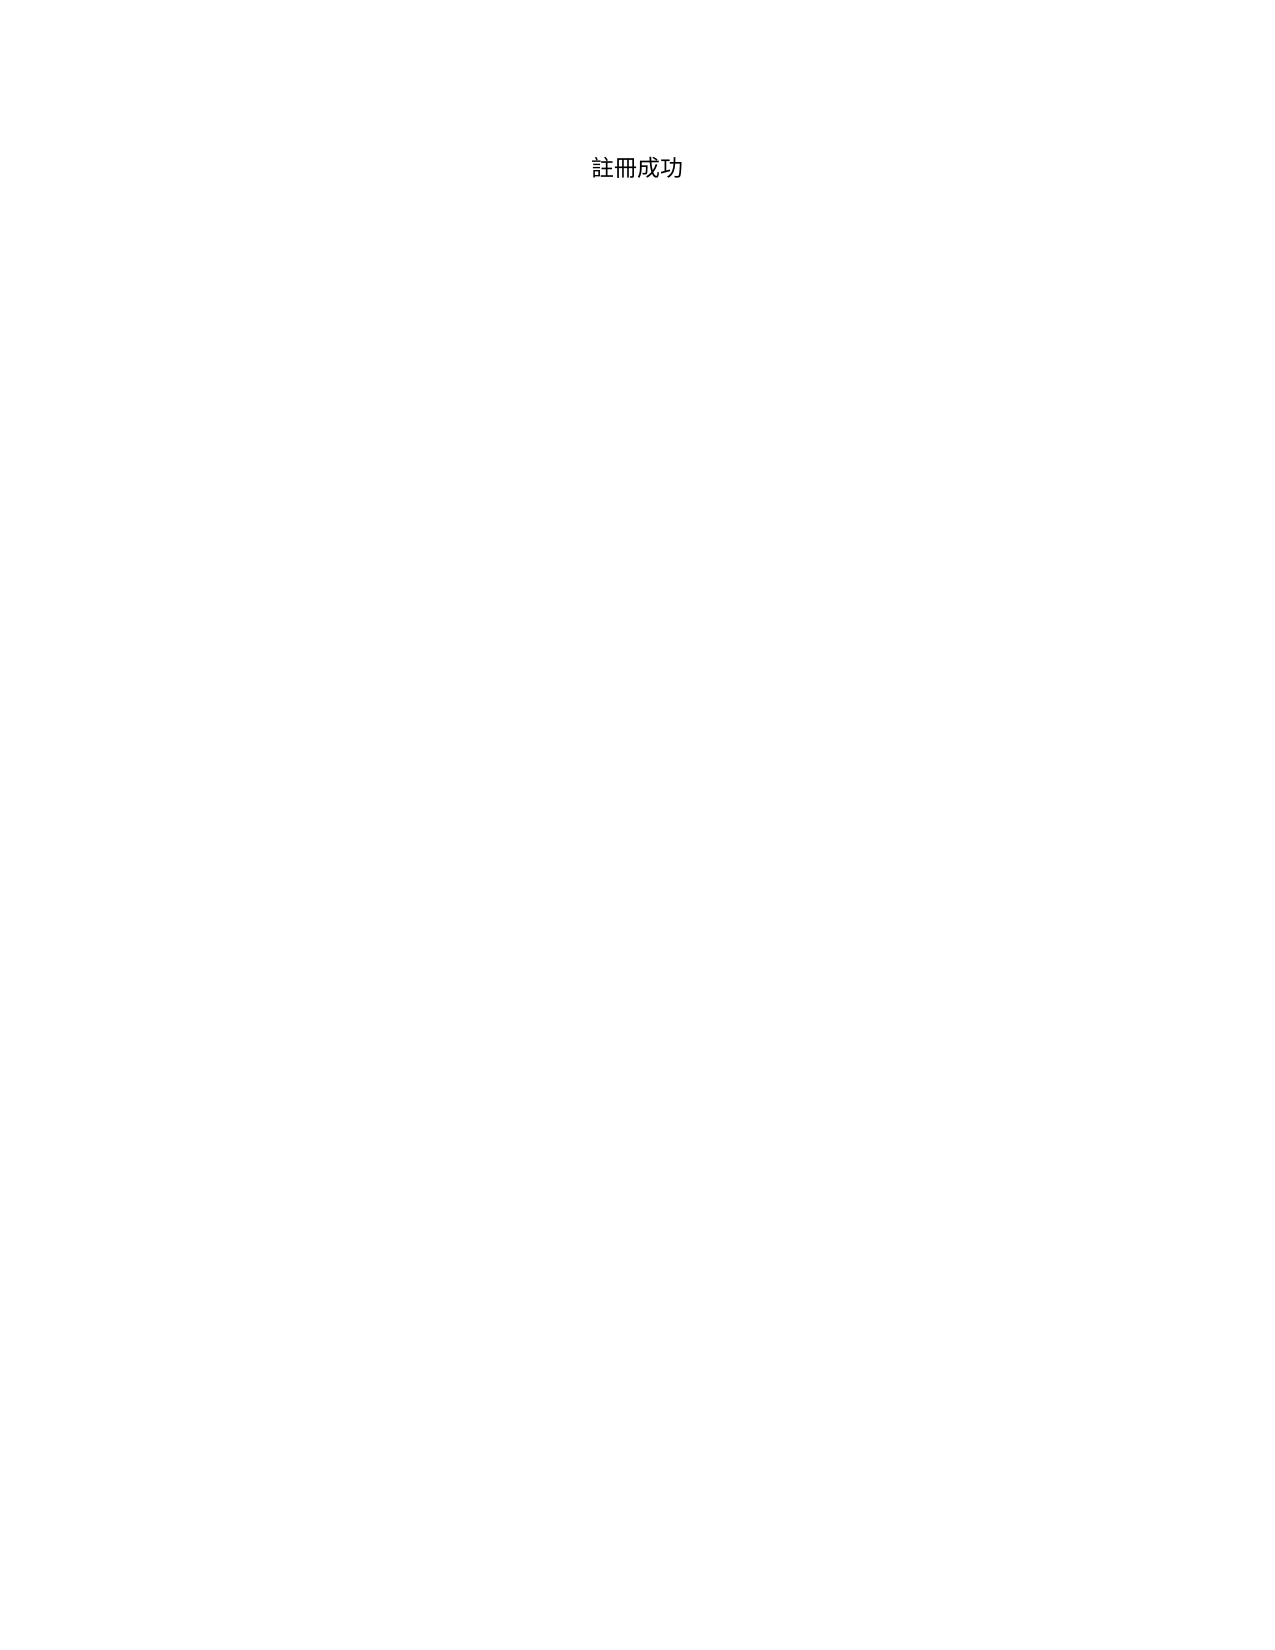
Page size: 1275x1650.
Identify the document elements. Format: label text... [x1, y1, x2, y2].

text 註冊成功 [150, 150, 1125, 183]
